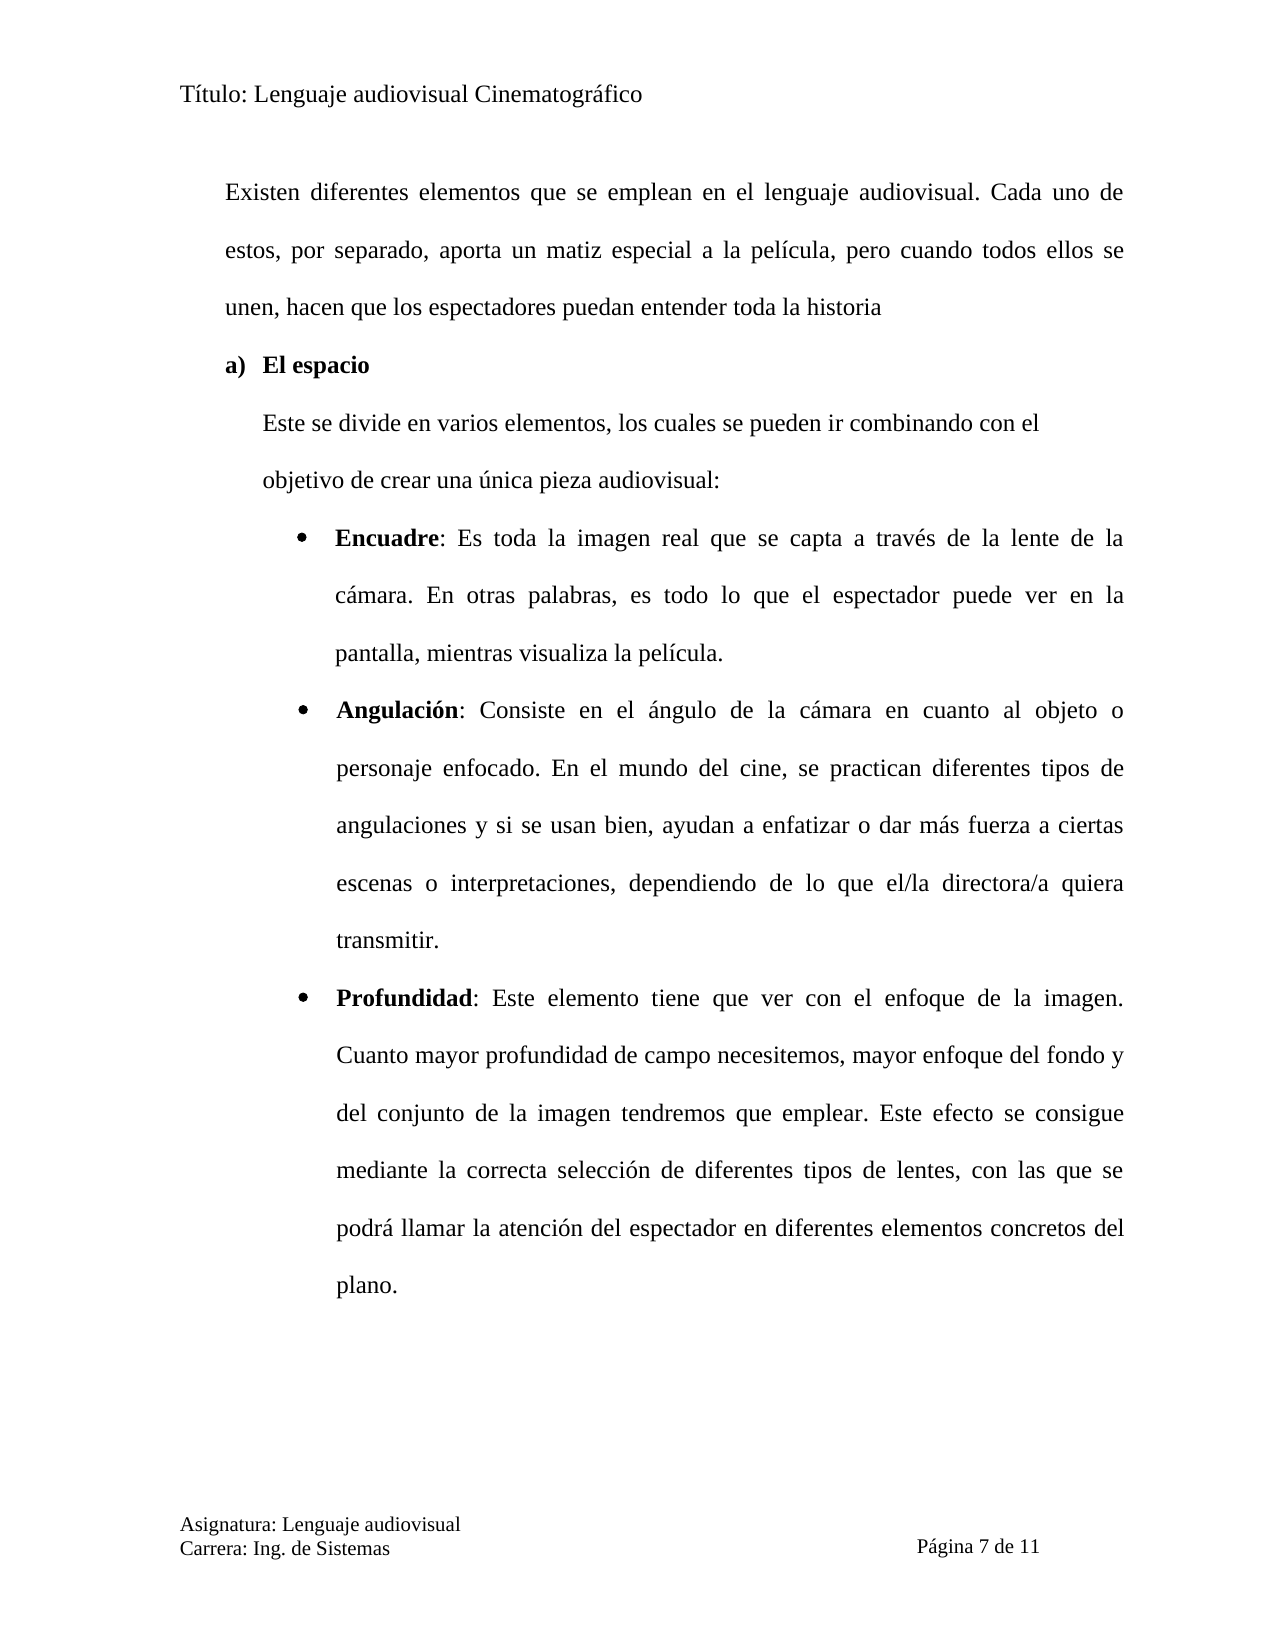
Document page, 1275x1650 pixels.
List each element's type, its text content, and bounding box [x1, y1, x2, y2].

list Encuadre: Es toda la imagen real que se capta a través de la lente de la cámara. En otras palabras, es todo lo que el espectador puede ver en la pantalla, mientras visualiza la película. [297, 523, 1125, 666]
list Profundidad: Este elemento tiene que ver con el enfoque de la imagen. Cuanto mayor profundidad de campo necesitemos, mayor enfoque del fondo y del conjunto de la imagen tendremos que emplear. Este efecto se consigue mediante la correcta selección de diferentes tipos de lentes, con las que se podrá llamar la atención del espectador en diferentes elementos concretos del plano. [299, 983, 1125, 1299]
list Existen diferentes elementos que se emplean en el lenguaje audiovisual. Cada uno de estos, por separado, aporta un matiz especial a la película, pero cuando todos ellos se unen, hacen que los espectadores puedan entender toda la historia [225, 177, 1125, 321]
list Angulación: Consiste en el ángulo de la cámara en cuanto al objeto o personaje enfocado. En el mundo del cine, se practican diferentes tipos de angulaciones y si se usan bien, ayudan a enfatizar o dar más fuerza a ciertas escenas o interpretaciones, dependiendo de lo que el/la directora/a quiera transmitir. [299, 695, 1125, 954]
text Este se divide en varios elementos, los cuales se pueden ir combinando con el objetivo de crear una única pieza audiovisual: [262, 408, 1125, 494]
subtitle El espacio [225, 350, 1125, 378]
